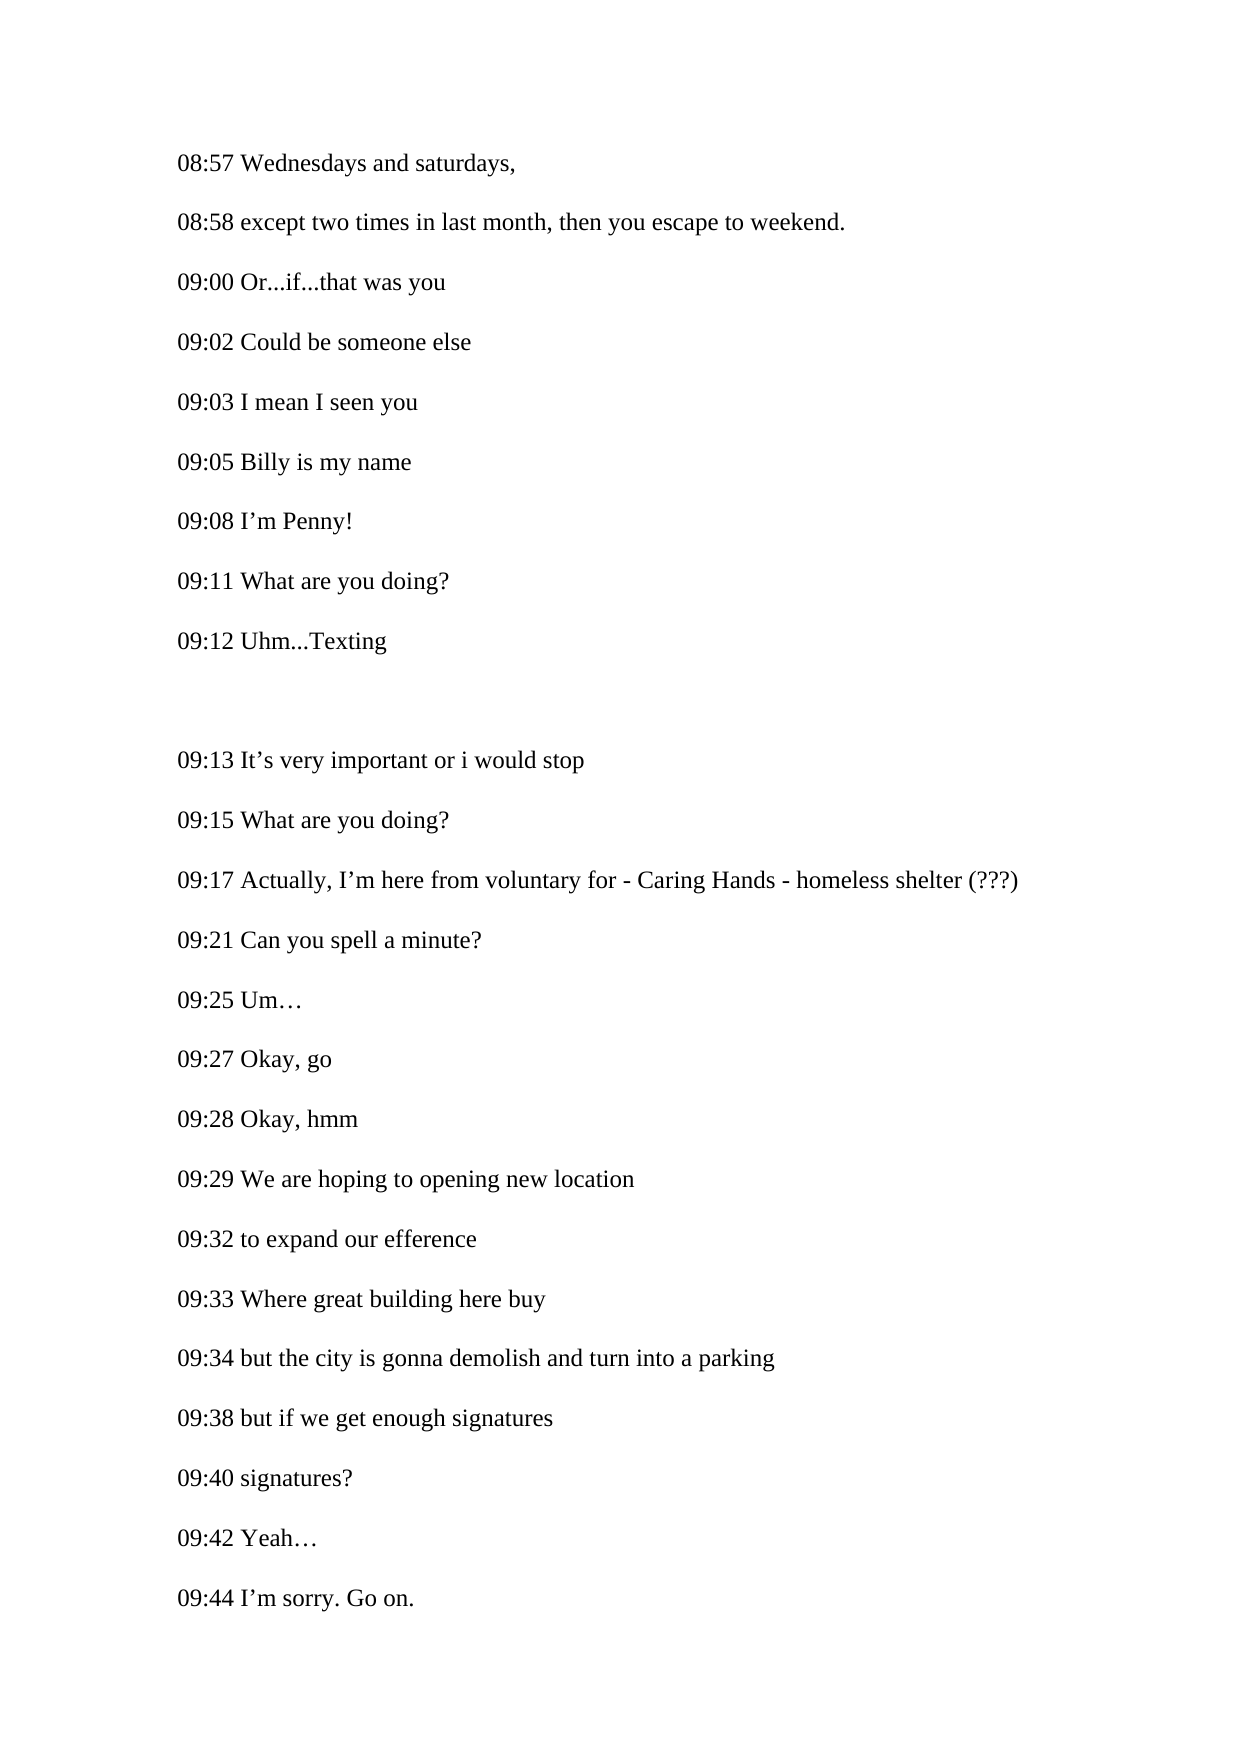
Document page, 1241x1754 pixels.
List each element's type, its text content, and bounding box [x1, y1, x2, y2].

text 09:13 It’s very important or i would stop [177, 746, 1181, 774]
text 09:11 What are you doing? [177, 566, 1181, 595]
text 09:27 Okay, go [177, 1044, 1181, 1073]
text 09:25 Um… [177, 985, 1181, 1013]
text 09:15 What are you doing? [177, 805, 1181, 834]
text 09:08 I’m Penny! [177, 506, 1181, 535]
text 09:42 Yeah… [177, 1523, 1181, 1552]
text 09:05 Billy is my name [177, 447, 1181, 475]
text 09:32 to expand our efference [177, 1224, 1181, 1253]
text 09:44 I’m sorry. Go on. [177, 1583, 1181, 1611]
text 08:57 Wednesdays and saturdays, [177, 148, 1181, 176]
text 08:58 except two times in last month, then you escape to weekend. [177, 207, 1181, 236]
text 09:38 but if we get enough signatures [177, 1403, 1181, 1432]
text 09:40 signatures? [177, 1463, 1181, 1492]
text 09:21 Can you spell a minute? [177, 925, 1181, 954]
text 09:17 Actually, I’m here from voluntary for - Caring Hands - homeless shelter (???) [177, 865, 1181, 894]
text 09:28 Okay, hmm [177, 1104, 1181, 1133]
text 09:00 Or...if...that was you [177, 267, 1181, 296]
text 09:02 Could be someone else [177, 327, 1181, 356]
text 09:12 Uhm...Texting [177, 626, 1181, 655]
text 09:34 but the city is gonna demolish and turn into a parking [177, 1343, 1181, 1372]
text 09:33 Where great building here buy [177, 1284, 1181, 1312]
text 09:29 We are hoping to opening new location [177, 1164, 1181, 1193]
text 09:03 I mean I seen you [177, 387, 1181, 416]
